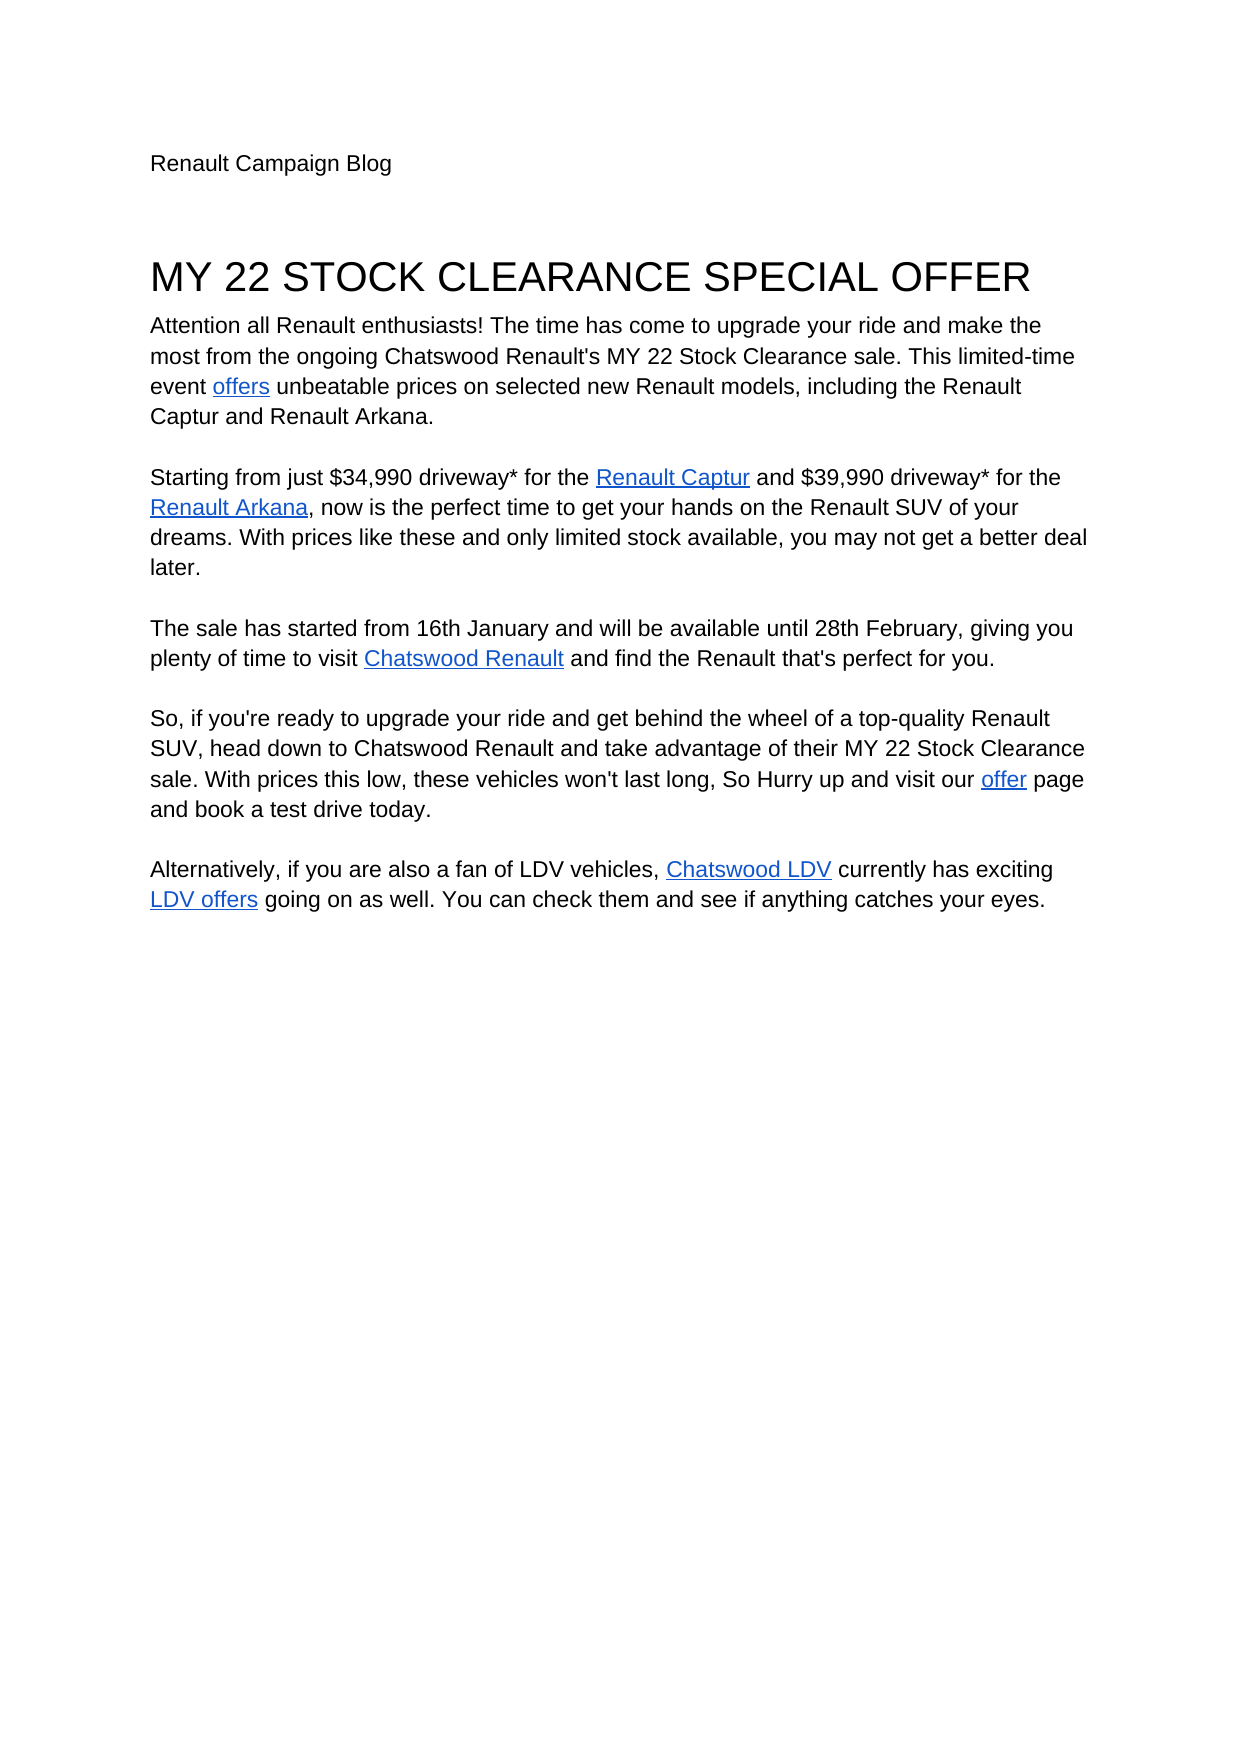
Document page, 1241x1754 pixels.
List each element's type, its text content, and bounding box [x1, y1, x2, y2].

subtitle MY 22 STOCK CLEARANCE SPECIAL OFFER [150, 252, 1090, 300]
text Attention all Renault enthusiasts! The time has come to upgrade your ride and make the most from the ongoing Chatswood Renault's MY 22 Stock Clearance sale. This limited-time event offers unbeatable prices on selected new Renault models, including the Renault Captur and Renault Arkana. [150, 312, 1090, 429]
text Renault Campaign Blog [150, 150, 1090, 176]
text The sale has started from 16th January and will be available until 28th February, giving you plenty of time to visit Chatswood Renault and find the Renault that's perfect for you. [150, 614, 1090, 671]
text Alternatively, if you are also a fan of LDV vehicles, Chatswood LDV currently has exciting LDV offers going on as well. You can check them and see if anything catches your eyes. [150, 856, 1090, 913]
text So, if you're ready to upgrade your ride and get behind the wheel of a top-quality Renault SUV, head down to Chatswood Renault and take advantage of their MY 22 Stock Clearance sale. With prices this low, these vehicles won't last long, So Hurry up and visit our offer page and book a test drive today. [150, 705, 1090, 822]
text Starting from just $34,990 driveway* for the Renault Captur and $39,990 driveway* for the Renault Arkana, now is the perfect time to get your hands on the Renault SUV of your dreams. With prices like these and only limited stock available, you may not get a better deal later. [150, 463, 1090, 581]
